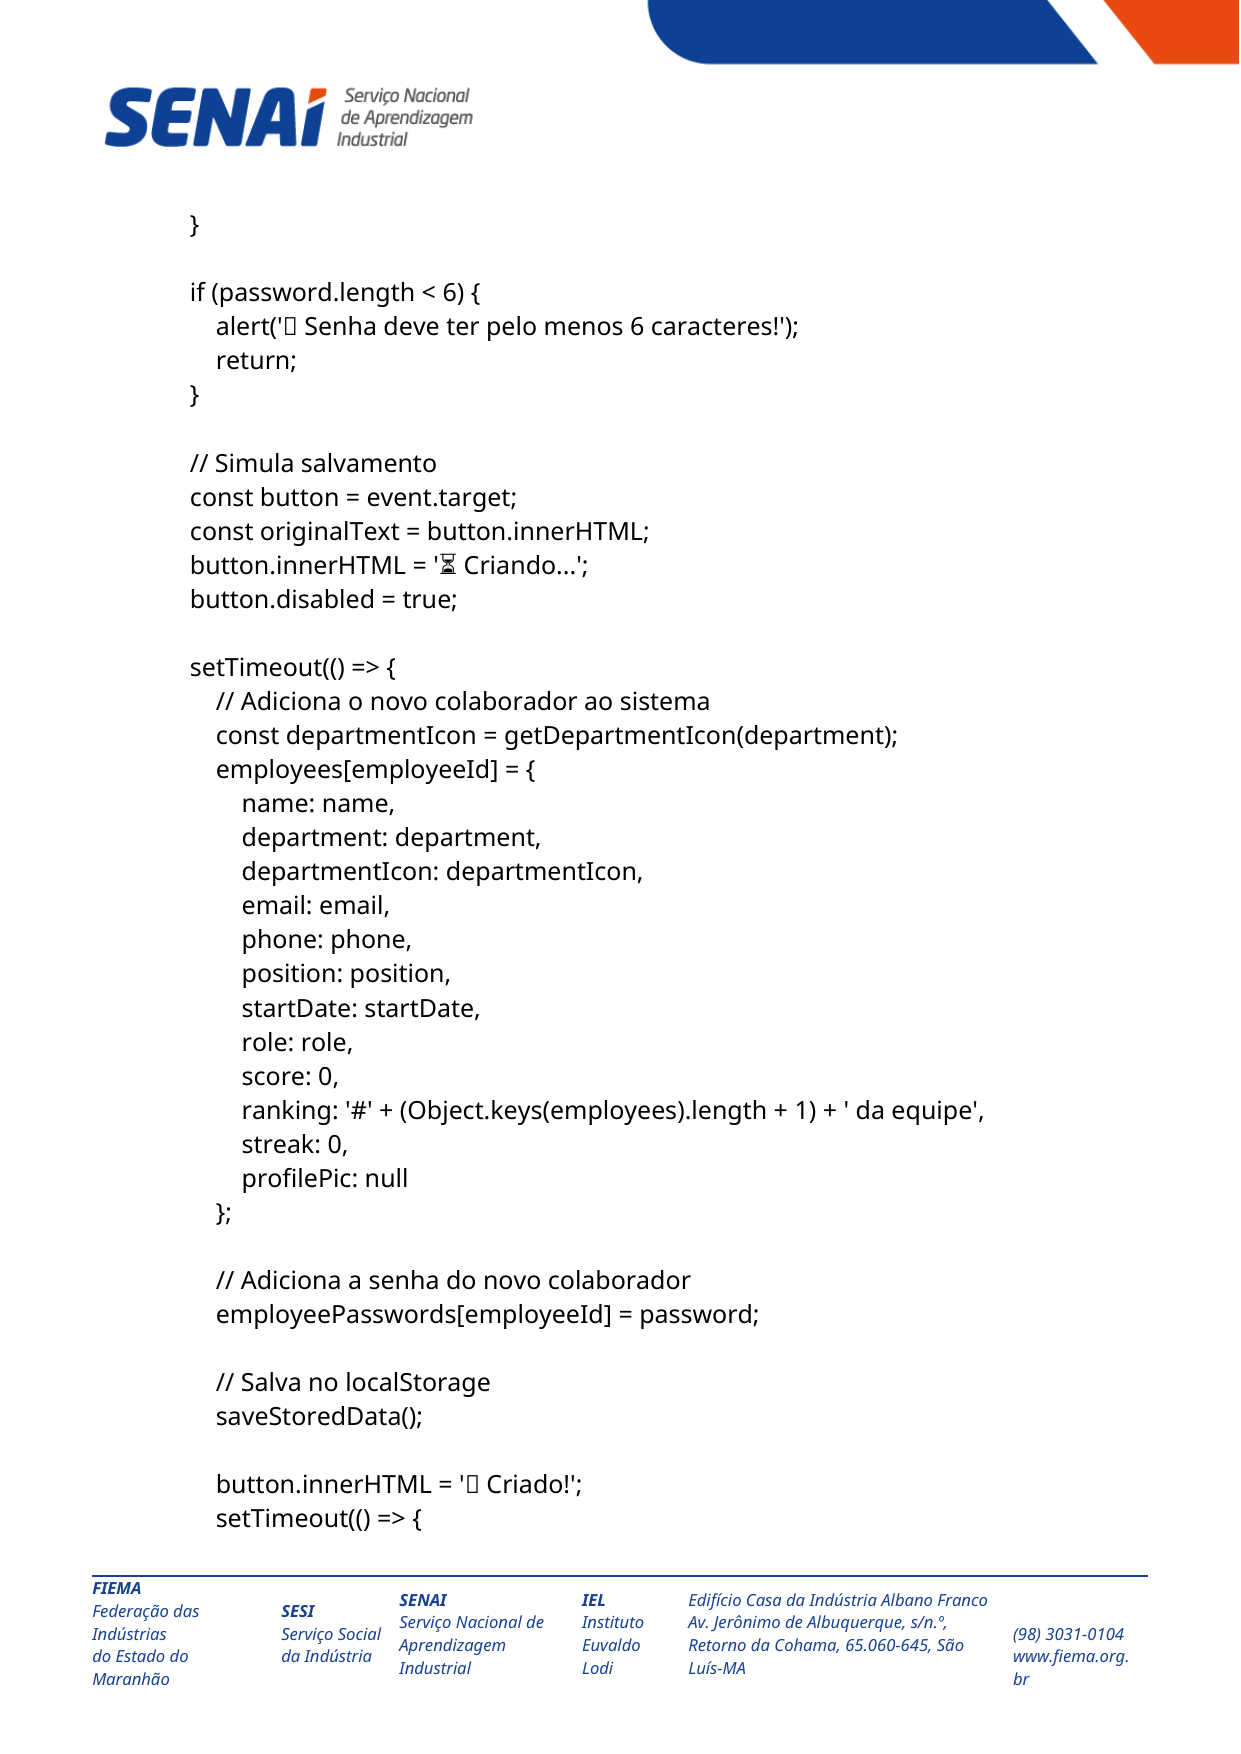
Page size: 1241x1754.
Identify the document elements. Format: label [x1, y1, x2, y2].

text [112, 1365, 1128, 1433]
picture [0, 0, 1239, 1753]
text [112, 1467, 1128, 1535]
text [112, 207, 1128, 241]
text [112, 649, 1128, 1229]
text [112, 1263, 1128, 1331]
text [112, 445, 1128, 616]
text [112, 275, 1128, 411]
